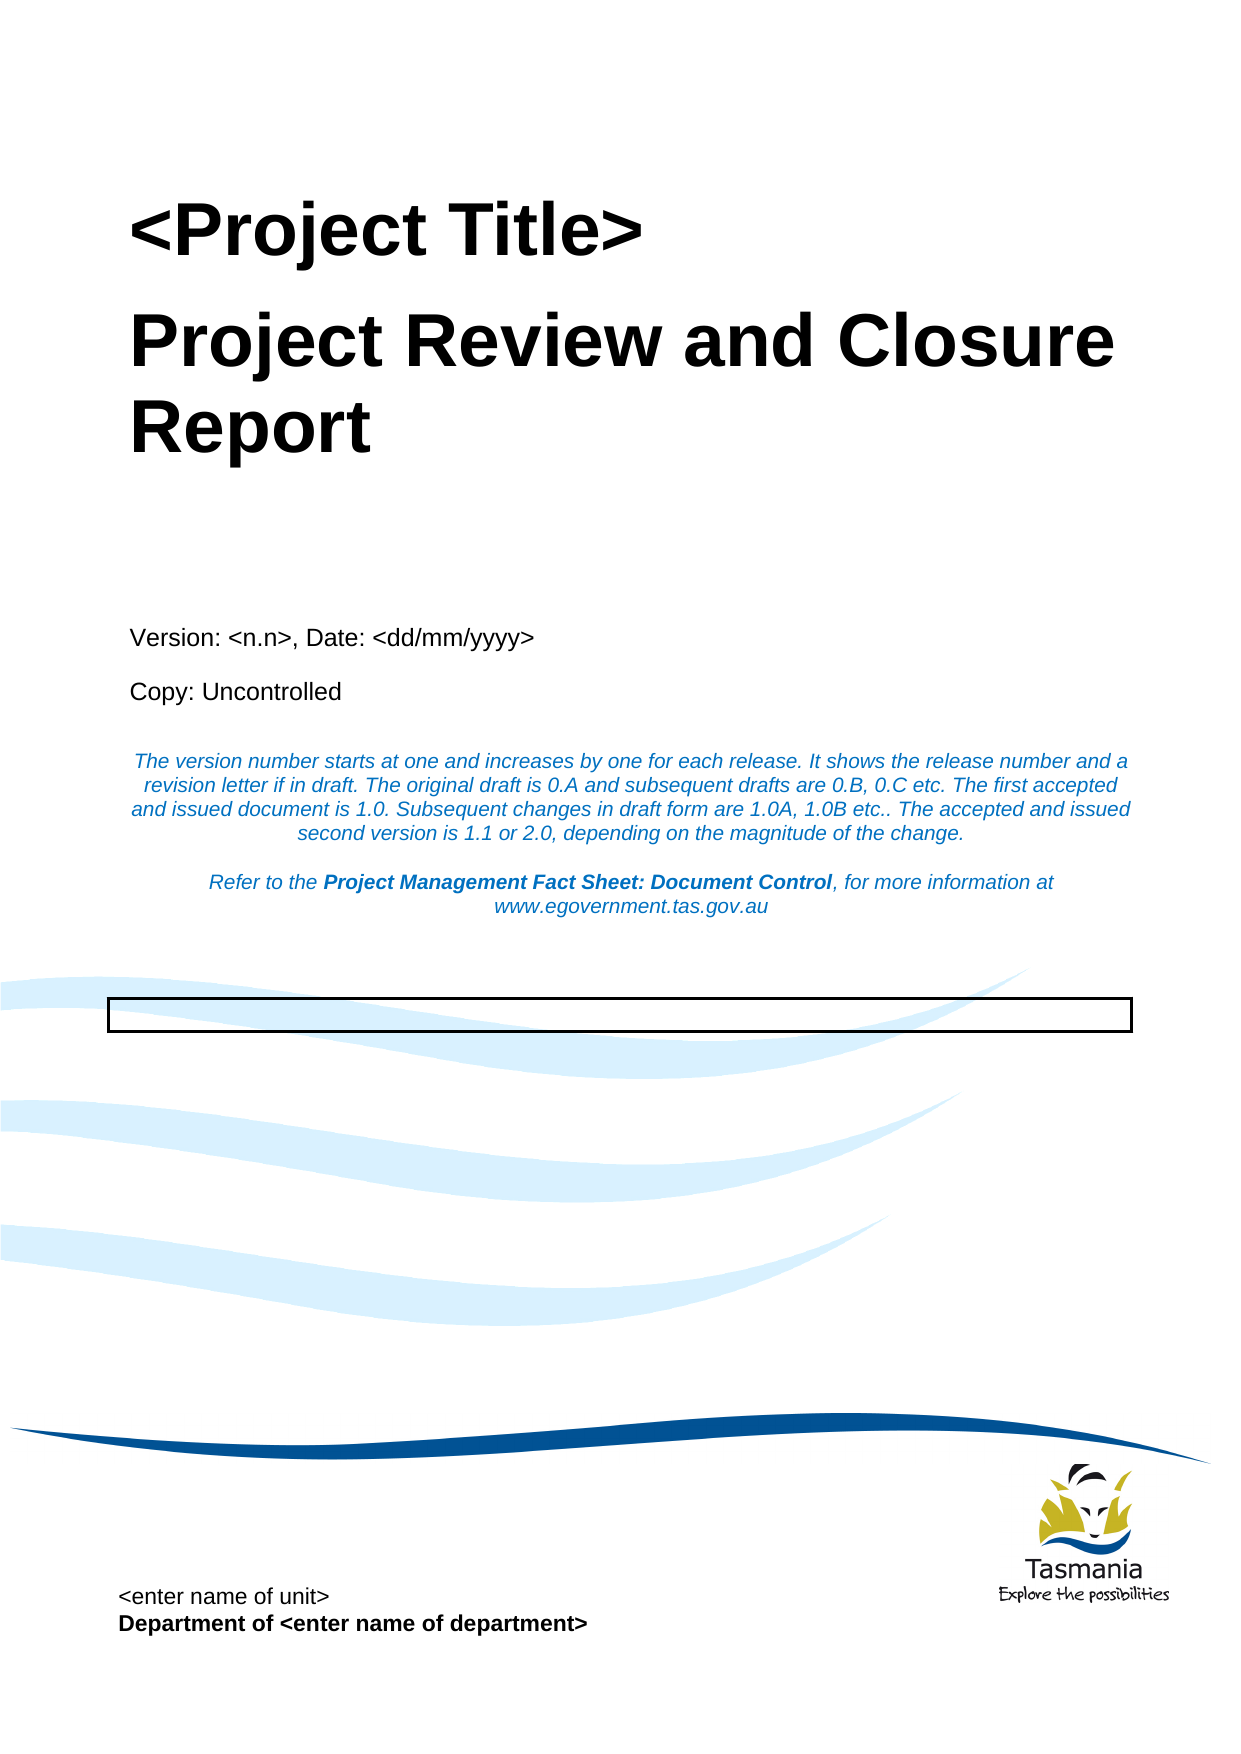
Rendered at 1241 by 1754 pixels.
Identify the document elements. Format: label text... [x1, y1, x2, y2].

picture [10, 1413, 1211, 1603]
table_cell The version number starts at one and increases by one for each release. It shows the release number and a revision letter if in draft. The original draft is 0.A and subsequent drafts are 0.B, 0.C etc. The first accepted and issued document is 1.0. Subsequent changes in draft form are 1.0A, 1.0B etc.. The accepted and issued second version is 1.1 or 2.0, depending on the magnitude of the change. Refer to the Project Management Fact Sheet: Document Control, for more information at www.egovernment.tas.gov.au [118, 730, 1146, 997]
table_cell Version: <n.n>, Date: <dd/mm/yyyy> Copy: Uncontrolled [118, 604, 1146, 730]
table_header <Project Title> Project Review and Closure Report [118, 185, 1146, 604]
